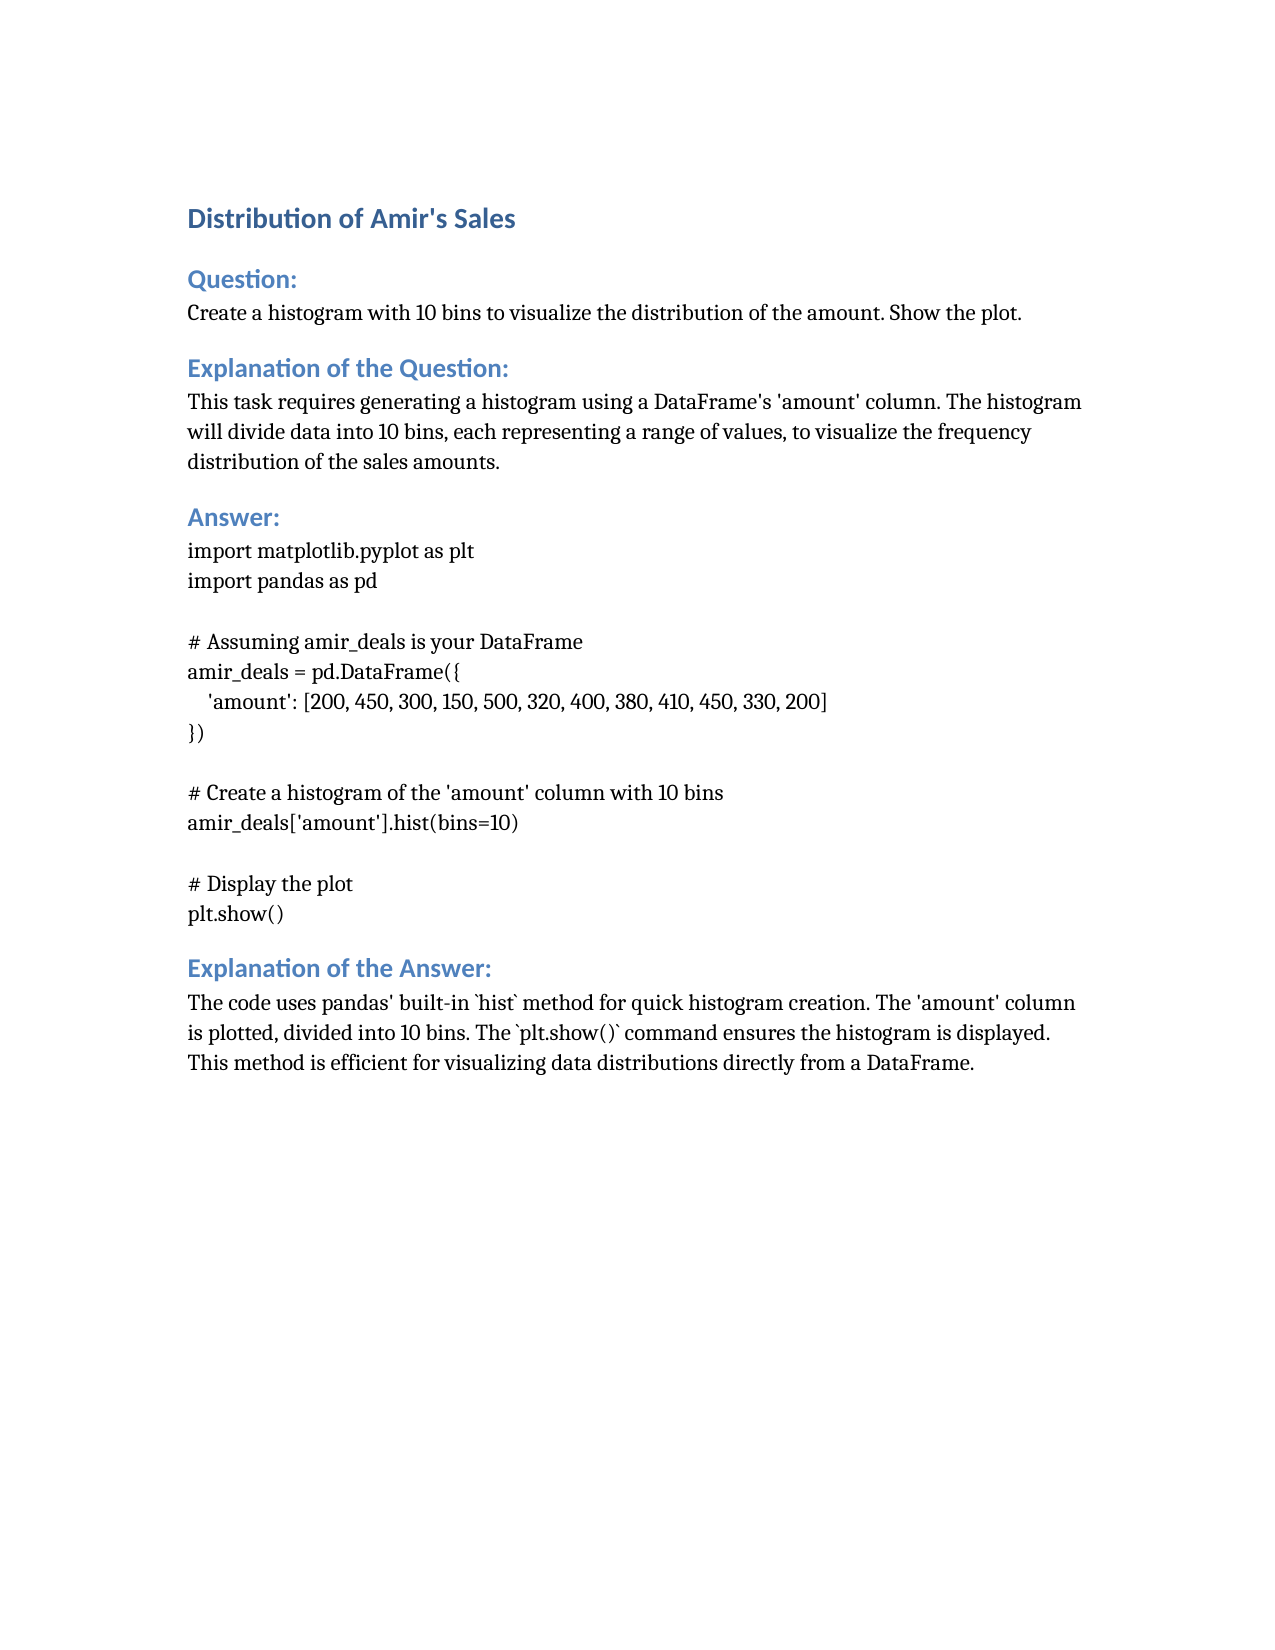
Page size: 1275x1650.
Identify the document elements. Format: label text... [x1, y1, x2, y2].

text import matplotlib.pyplot as plt import pandas as pd # Assuming amir_deals is your DataFrame amir_deals = pd.DataFrame({ 'amount': [200, 450, 300, 150, 500, 320, 400, 380, 410, 450, 330, 200] }) # Create a histogram of the 'amount' column with 10 bins amir_deals['amount'].hist(bins=10) # Display the plot plt.show() [187, 538, 1087, 927]
subtitle Question: [187, 262, 1087, 295]
text The code uses pandas' built-in `hist` method for quick histogram creation. The 'amount' column is plotted, divided into 10 bins. The `plt.show()` command ensures the histogram is displayed. This method is efficient for visualizing data distributions directly from a DataFrame. [187, 989, 1087, 1076]
subtitle Answer: [187, 500, 1087, 533]
subtitle Explanation of the Question: [187, 351, 1087, 384]
subtitle Explanation of the Answer: [187, 952, 1087, 984]
text This task requires generating a histogram using a DataFrame's 'amount' column. The histogram will divide data into 10 bins, each representing a range of values, to visualize the frequency distribution of the sales amounts. [187, 389, 1087, 475]
text Create a histogram with 10 bins to visualize the distribution of the amount. Show the plot. [187, 300, 1087, 326]
subtitle Distribution of Amir's Sales [187, 200, 1087, 236]
